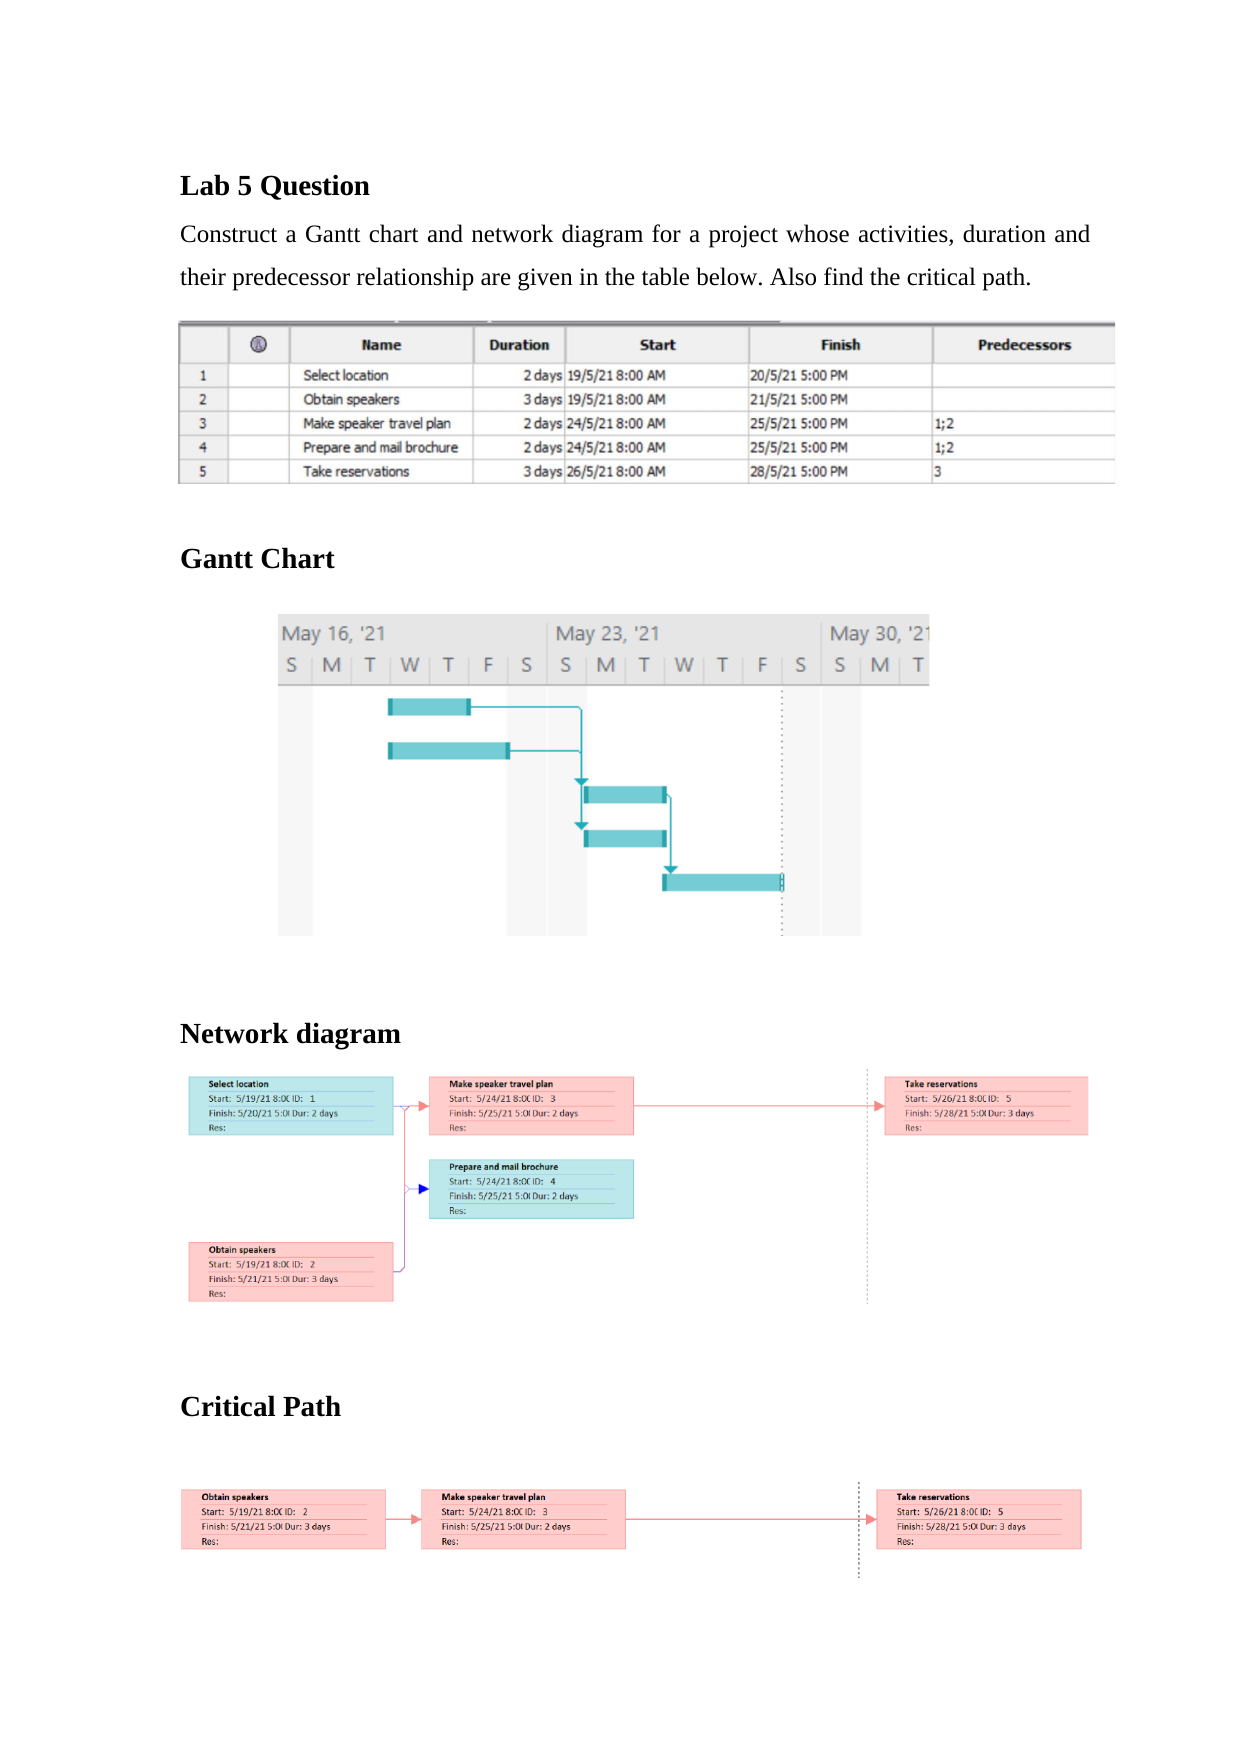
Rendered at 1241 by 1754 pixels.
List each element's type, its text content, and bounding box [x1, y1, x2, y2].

text Critical Path [180, 1389, 1090, 1422]
picture [179, 1481, 1090, 1578]
text Network diagram [180, 1017, 1090, 1050]
text Construct a Gantt chart and network diagram for a project whose activities, duration and their predecessor relationship are given in the table below. Also find the critical path. [180, 219, 1090, 291]
text Gantt Chart [180, 541, 1090, 575]
picture [182, 1069, 1088, 1304]
picture [277, 614, 930, 936]
text Lab 5 Question [180, 168, 1089, 202]
picture [177, 320, 1115, 483]
